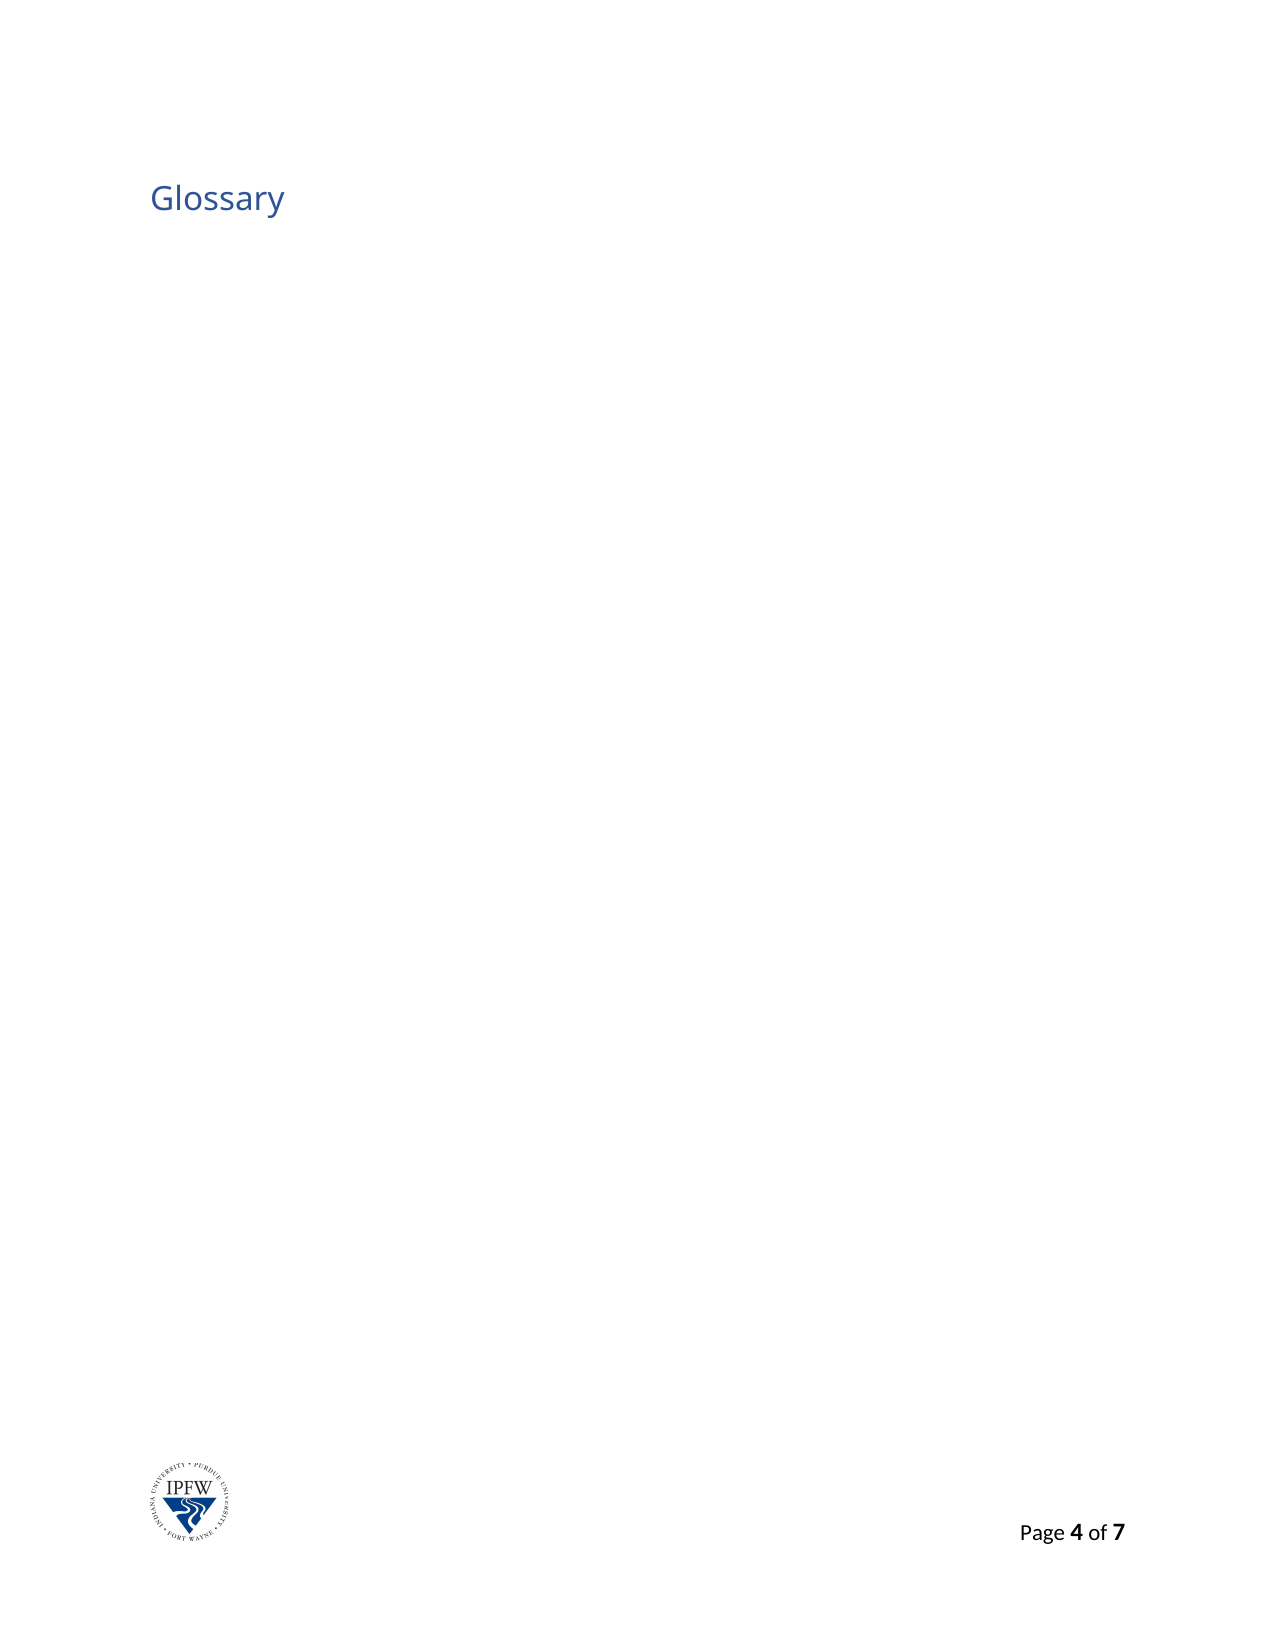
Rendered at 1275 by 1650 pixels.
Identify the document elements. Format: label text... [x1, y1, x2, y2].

picture [150, 1463, 229, 1541]
subtitle Glossary [150, 175, 1125, 220]
